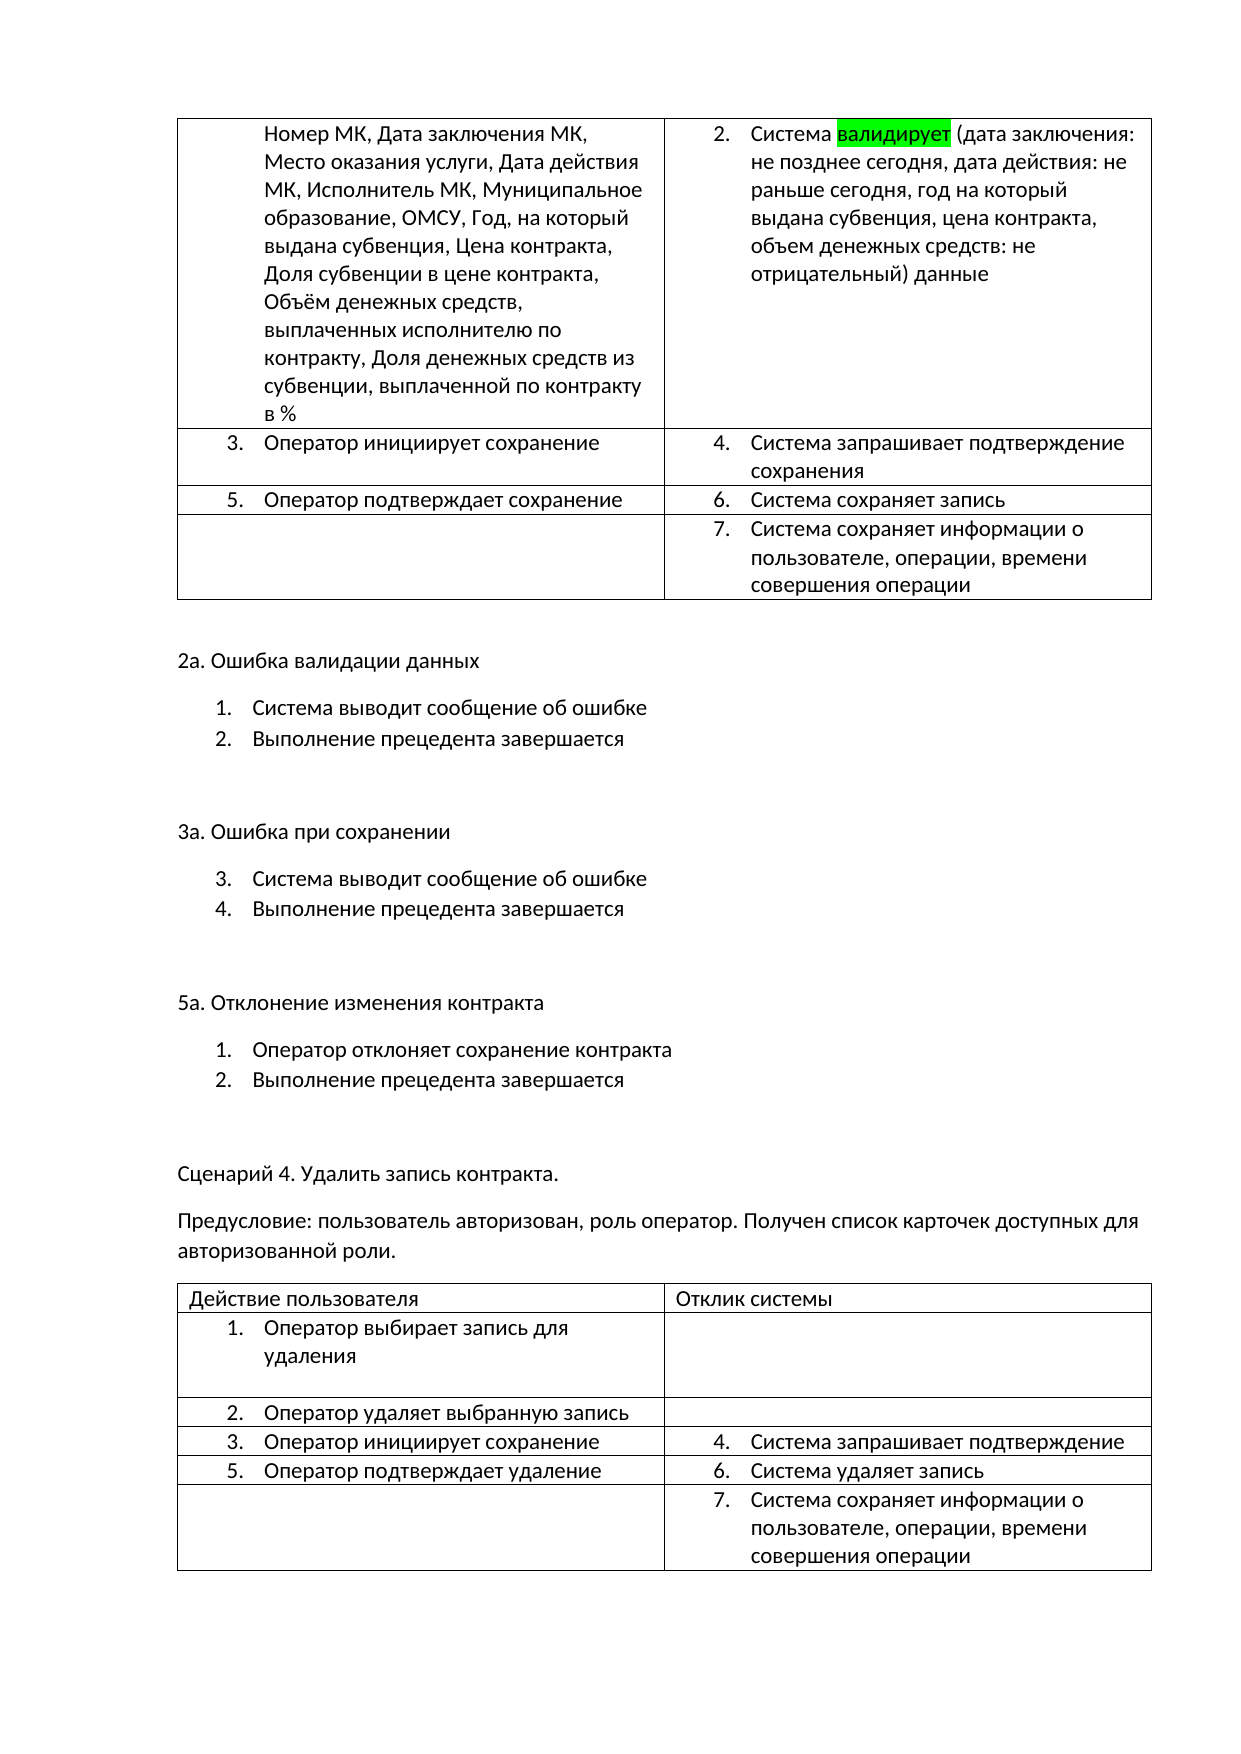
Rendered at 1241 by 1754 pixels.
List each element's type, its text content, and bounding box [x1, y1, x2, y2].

list Система выводит сообщение об ошибке [215, 864, 1152, 892]
table_cell Система удаляет запись [665, 1456, 1151, 1484]
table_cell Оператор инициирует сохранение [178, 1427, 664, 1455]
list Выполнение прецедента завершается [215, 894, 1152, 922]
table_cell Система сохраняет информации о пользователе, операции, времени совершения операции [665, 515, 1151, 599]
text Сценарий 4. Удалить запись контракта. [177, 1159, 1152, 1187]
table_cell Система запрашивает подтверждение сохранения [665, 429, 1151, 484]
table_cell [178, 119, 664, 427]
list Выполнение прецедента завершается [215, 1065, 1152, 1093]
text 3а. Ошибка при сохранении [177, 817, 1152, 845]
table_cell [178, 1485, 664, 1569]
text 2а. Ошибка валидации данных [177, 647, 1152, 674]
table_cell [665, 1398, 1151, 1426]
list Оператор отклоняет сохранение контракта [215, 1035, 1152, 1063]
table_cell Система сохраняет запись [665, 486, 1151, 513]
table_cell [665, 1313, 1151, 1397]
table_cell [665, 119, 1151, 427]
text 5а. Отклонение изменения контракта [177, 988, 1152, 1016]
table_cell Оператор подтверждает сохранение [178, 486, 664, 513]
table_cell Оператор инициирует сохранение [178, 429, 664, 484]
table_cell Система запрашивает подтверждение [665, 1427, 1151, 1455]
list Выполнение прецедента завершается [215, 724, 1152, 752]
table_cell Оператор выбирает запись для удаления [178, 1313, 664, 1397]
list Система выводит сообщение об ошибке [215, 693, 1152, 721]
table_cell Система сохраняет информации о пользователе, операции, времени совершения операции [665, 1485, 1151, 1569]
table_cell [178, 515, 664, 599]
table_header Отклик системы [665, 1284, 1151, 1312]
text Предусловие: пользователь авторизован, роль оператор. Получен список карточек доступных для авторизованной роли. [177, 1206, 1152, 1264]
table_cell Оператор подтверждает удаление [178, 1456, 664, 1484]
table_cell Оператор удаляет выбранную запись [178, 1398, 664, 1426]
table_header Действие пользователя [178, 1284, 664, 1312]
